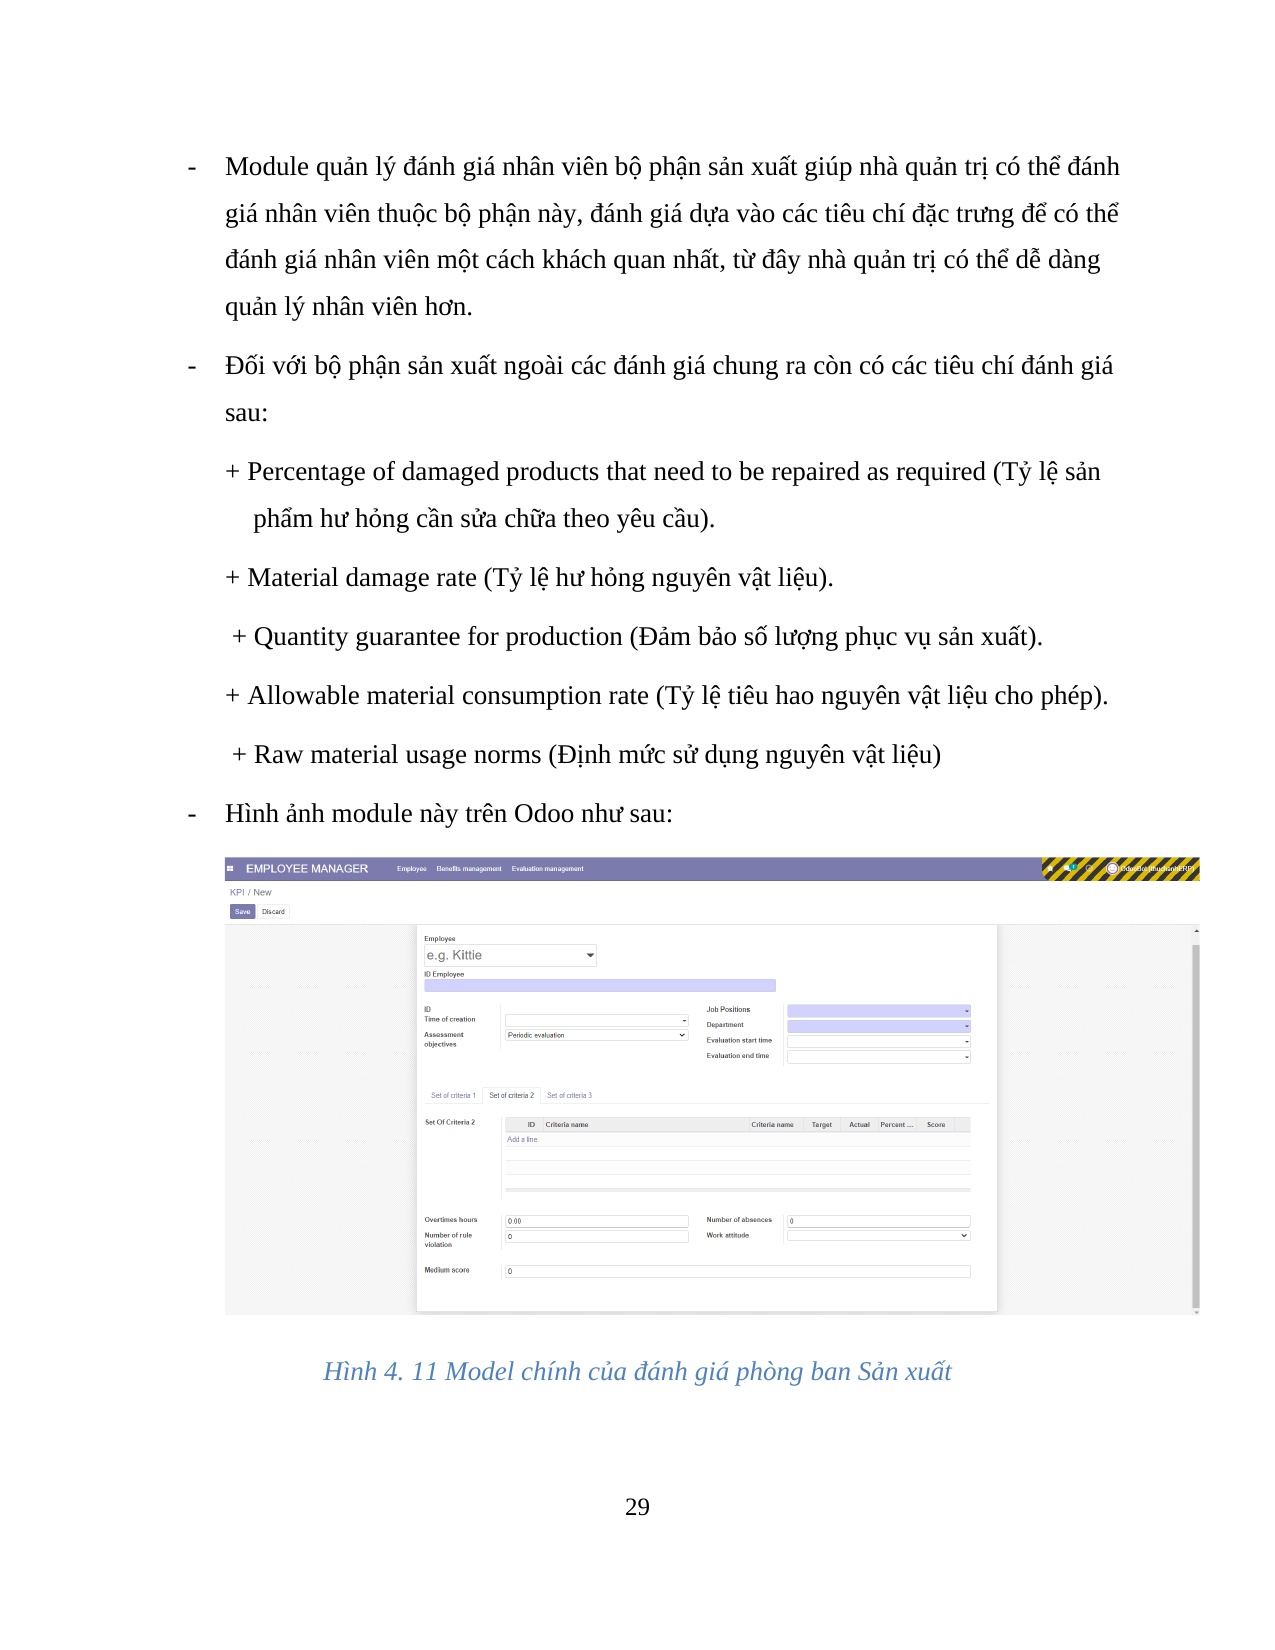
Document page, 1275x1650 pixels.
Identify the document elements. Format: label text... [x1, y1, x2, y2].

list Đối với bộ phận sản xuất ngoài các đánh giá chung ra còn có các tiêu chí đánh giá sau: [187, 349, 1125, 427]
list + Material damage rate (Tỷ lệ hư hỏng nguyên vật liệu). [225, 561, 1125, 592]
text Hình 4. 11 Model chính của đánh giá phòng ban Sản xuất [150, 1355, 1125, 1386]
picture [224, 856, 1200, 1315]
list + Quantity guarantee for production (Đảm bảo số lượng phục vụ sản xuất). [225, 620, 1125, 651]
list Module quản lý đánh giá nhân viên bộ phận sản xuất giúp nhà quản trị có thể đánh giá nhân viên thuộc bộ phận này, đánh giá dựa vào các tiêu chí đặc trưng để có thể đánh giá nhân viên một cách khách quan nhất, từ đây nhà quản trị có thể dễ dàng quản lý nhân viên hơn. [187, 150, 1125, 321]
list + Percentage of damaged products that need to be repaired as required (Tỷ lệ sản phẩm hư hỏng cần sửa chữa theo yêu cầu). [225, 455, 1125, 533]
list Hình ảnh module này trên Odoo như sau: [187, 797, 1125, 829]
list + Allowable material consumption rate (Tỷ lệ tiêu hao nguyên vật liệu cho phép). [225, 679, 1125, 710]
list + Raw material usage norms (Định mức sử dụng nguyên vật liệu) [225, 738, 1125, 769]
